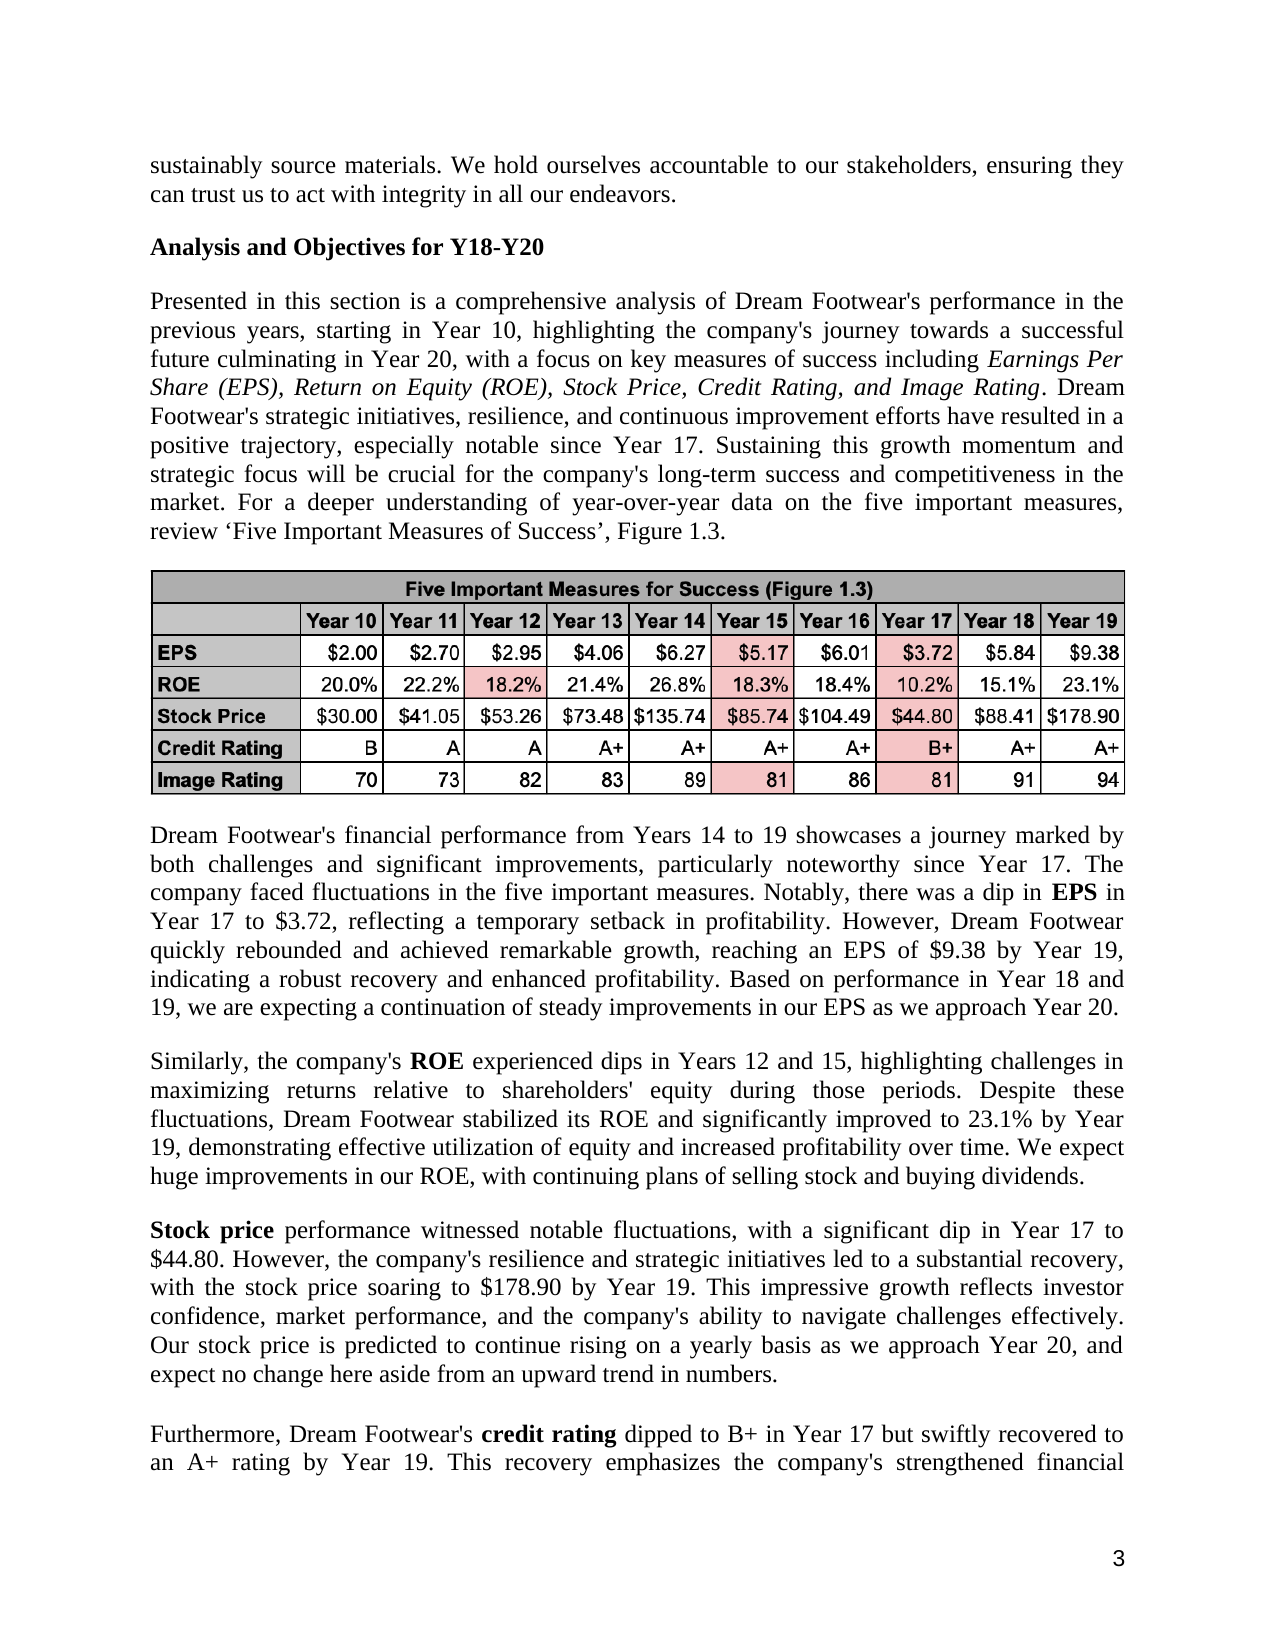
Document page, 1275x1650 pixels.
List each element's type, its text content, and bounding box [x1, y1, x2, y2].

picture [150, 570, 1125, 795]
text Analysis and Objectives for Y18-Y20 [150, 232, 1125, 261]
text Dream Footwear's financial performance from Years 14 to 19 showcases a journey marked by both challenges and significant improvements, particularly noteworthy since Year 17. The company faced fluctuations in the five important measures. Notably, there was a dip in EPS in Year 17 to $3.72, reflecting a temporary setback in profitability. However, Dream Footwear quickly rebounded and achieved remarkable growth, reaching an EPS of $9.38 by Year 19, indicating a robust recovery and enhanced profitability. Based on performance in Year 18 and 19, we are expecting a continuation of steady improvements in our EPS as we approach Year 20. [150, 820, 1125, 1021]
text Presented in this section is a comprehensive analysis of Dream Footwear's performance in the previous years, starting in Year 10, highlighting the company's journey towards a successful future culminating in Year 20, with a focus on key measures of success including Earnings Per Share (EPS), Return on Equity (ROE), Stock Price, Credit Rating, and Image Rating. Dream Footwear's strategic initiatives, resilience, and continuous improvement efforts have resulted in a positive trajectory, especially notable since Year 17. Sustaining this growth momentum and strategic focus will be crucial for the company's long-term success and competitiveness in the market. For a deeper understanding of year-over-year data on the five important measures, review ‘Five Important Measures of Success’, Figure 1.3. [150, 286, 1125, 545]
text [150, 150, 1125, 207]
text Similarly, the company's ROE experienced dips in Years 12 and 15, highlighting challenges in maximizing returns relative to shareholders' equity during those periods. Despite these fluctuations, Dream Footwear stabilized its ROE and significantly improved to 23.1% by Year 19, demonstrating effective utilization of equity and increased profitability over time. We expect huge improvements in our ROE, with continuing plans of selling stock and buying dividends. [150, 1046, 1125, 1190]
text Stock price performance witnessed notable fluctuations, with a significant dip in Year 17 to $44.80. However, the company's resilience and strategic initiatives led to a substantial recovery, with the stock price soaring to $178.90 by Year 19. This impressive growth reflects investor confidence, market performance, and the company's ability to navigate challenges effectively. Our stock price is predicted to continue rising on a yearly basis as we approach Year 20, and expect no change here aside from an upward trend in numbers. [150, 1215, 1125, 1387]
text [150, 1419, 1125, 1476]
